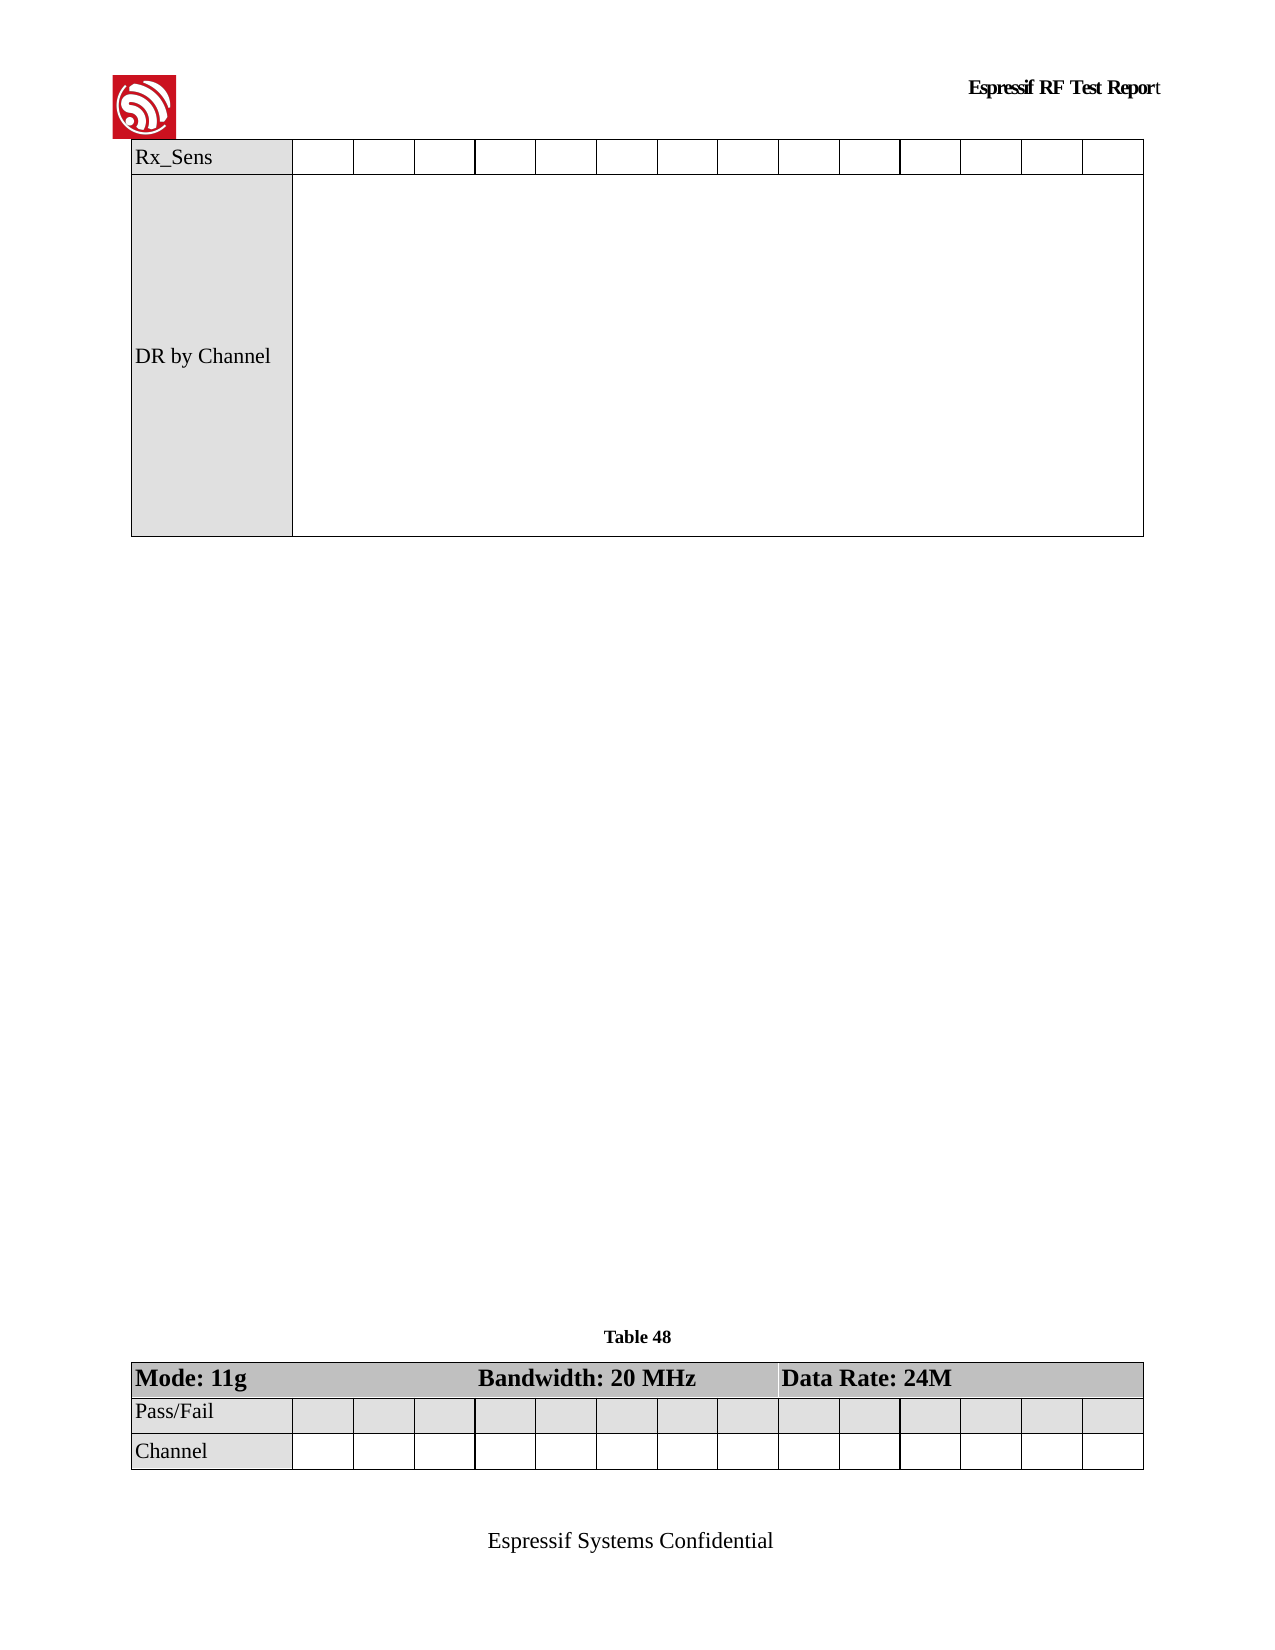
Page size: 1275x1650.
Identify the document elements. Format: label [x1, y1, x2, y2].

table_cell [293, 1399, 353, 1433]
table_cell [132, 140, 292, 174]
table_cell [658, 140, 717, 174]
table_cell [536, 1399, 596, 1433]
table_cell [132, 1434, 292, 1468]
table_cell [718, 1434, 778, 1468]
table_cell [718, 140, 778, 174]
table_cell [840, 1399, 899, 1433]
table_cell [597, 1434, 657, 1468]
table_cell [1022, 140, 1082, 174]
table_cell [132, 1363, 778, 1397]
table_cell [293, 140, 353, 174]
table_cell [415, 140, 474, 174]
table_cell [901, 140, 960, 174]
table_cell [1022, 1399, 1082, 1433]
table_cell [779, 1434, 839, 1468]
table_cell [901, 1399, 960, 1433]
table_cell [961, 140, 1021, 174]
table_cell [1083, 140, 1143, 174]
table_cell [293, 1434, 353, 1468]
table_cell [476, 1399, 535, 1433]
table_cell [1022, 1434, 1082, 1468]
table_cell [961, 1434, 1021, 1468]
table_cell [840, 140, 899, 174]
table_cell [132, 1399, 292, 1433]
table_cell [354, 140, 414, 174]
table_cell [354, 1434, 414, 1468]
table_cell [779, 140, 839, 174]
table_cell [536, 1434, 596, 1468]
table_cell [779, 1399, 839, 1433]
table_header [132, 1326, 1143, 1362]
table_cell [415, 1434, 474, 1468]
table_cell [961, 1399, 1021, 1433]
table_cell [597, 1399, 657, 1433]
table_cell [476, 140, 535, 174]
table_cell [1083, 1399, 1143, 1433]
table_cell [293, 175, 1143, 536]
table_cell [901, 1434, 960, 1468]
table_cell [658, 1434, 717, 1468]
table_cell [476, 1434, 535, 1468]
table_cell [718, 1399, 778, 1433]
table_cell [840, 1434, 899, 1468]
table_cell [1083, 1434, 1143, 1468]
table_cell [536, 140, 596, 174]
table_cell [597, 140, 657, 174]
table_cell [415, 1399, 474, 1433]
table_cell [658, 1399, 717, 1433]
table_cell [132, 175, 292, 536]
picture [112, 75, 177, 139]
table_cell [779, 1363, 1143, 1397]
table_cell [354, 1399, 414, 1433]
